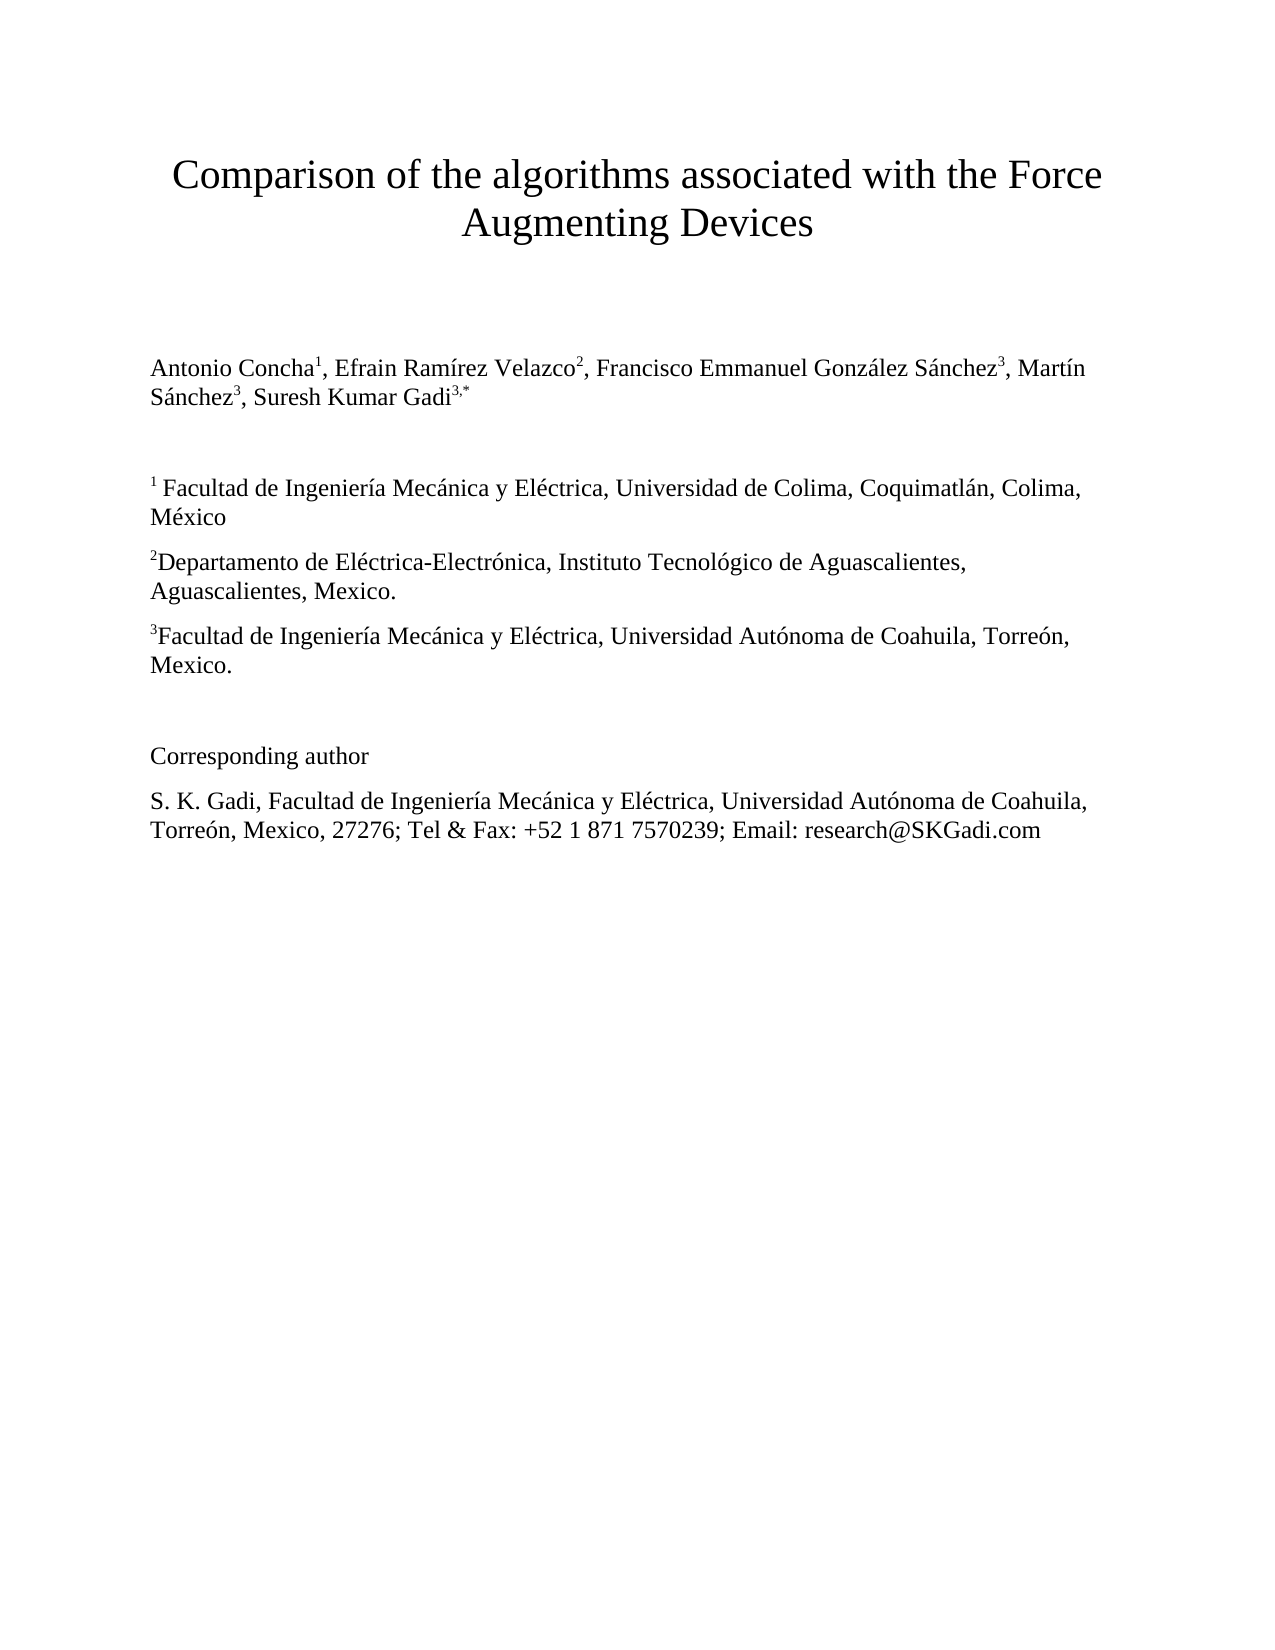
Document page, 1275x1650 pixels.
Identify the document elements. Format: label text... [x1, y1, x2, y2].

text S. K. Gadi, Facultad de Ingeniería Mecánica y Eléctrica, Universidad Autónoma de Coahuila, Torreón, Mexico, 27276; Tel & Fax: +52 1 871 7570239; Email: research@SKGadi.com [150, 786, 1125, 844]
text 1 Facultad de Ingeniería Mecánica y Eléctrica, Universidad de Colima, Coquimatlán, Colima, México [150, 473, 1125, 530]
text Comparison of the algorithms associated with the Force Augmenting Devices [150, 150, 1125, 246]
text 3Facultad de Ingeniería Mecánica y Eléctrica, Universidad Autónoma de Coahuila, Torreón, Mexico. [150, 621, 1125, 679]
text Corresponding author [150, 741, 1125, 769]
text 2Departamento de Eléctrica-Electrónica, Instituto Tecnológico de Aguascalientes, Aguascalientes, Mexico. [150, 547, 1125, 604]
text Antonio Concha1, Efrain Ramírez Velazco2, Francisco Emmanuel González Sánchez3, Martín Sánchez3, Suresh Kumar Gadi3,* [150, 353, 1125, 411]
